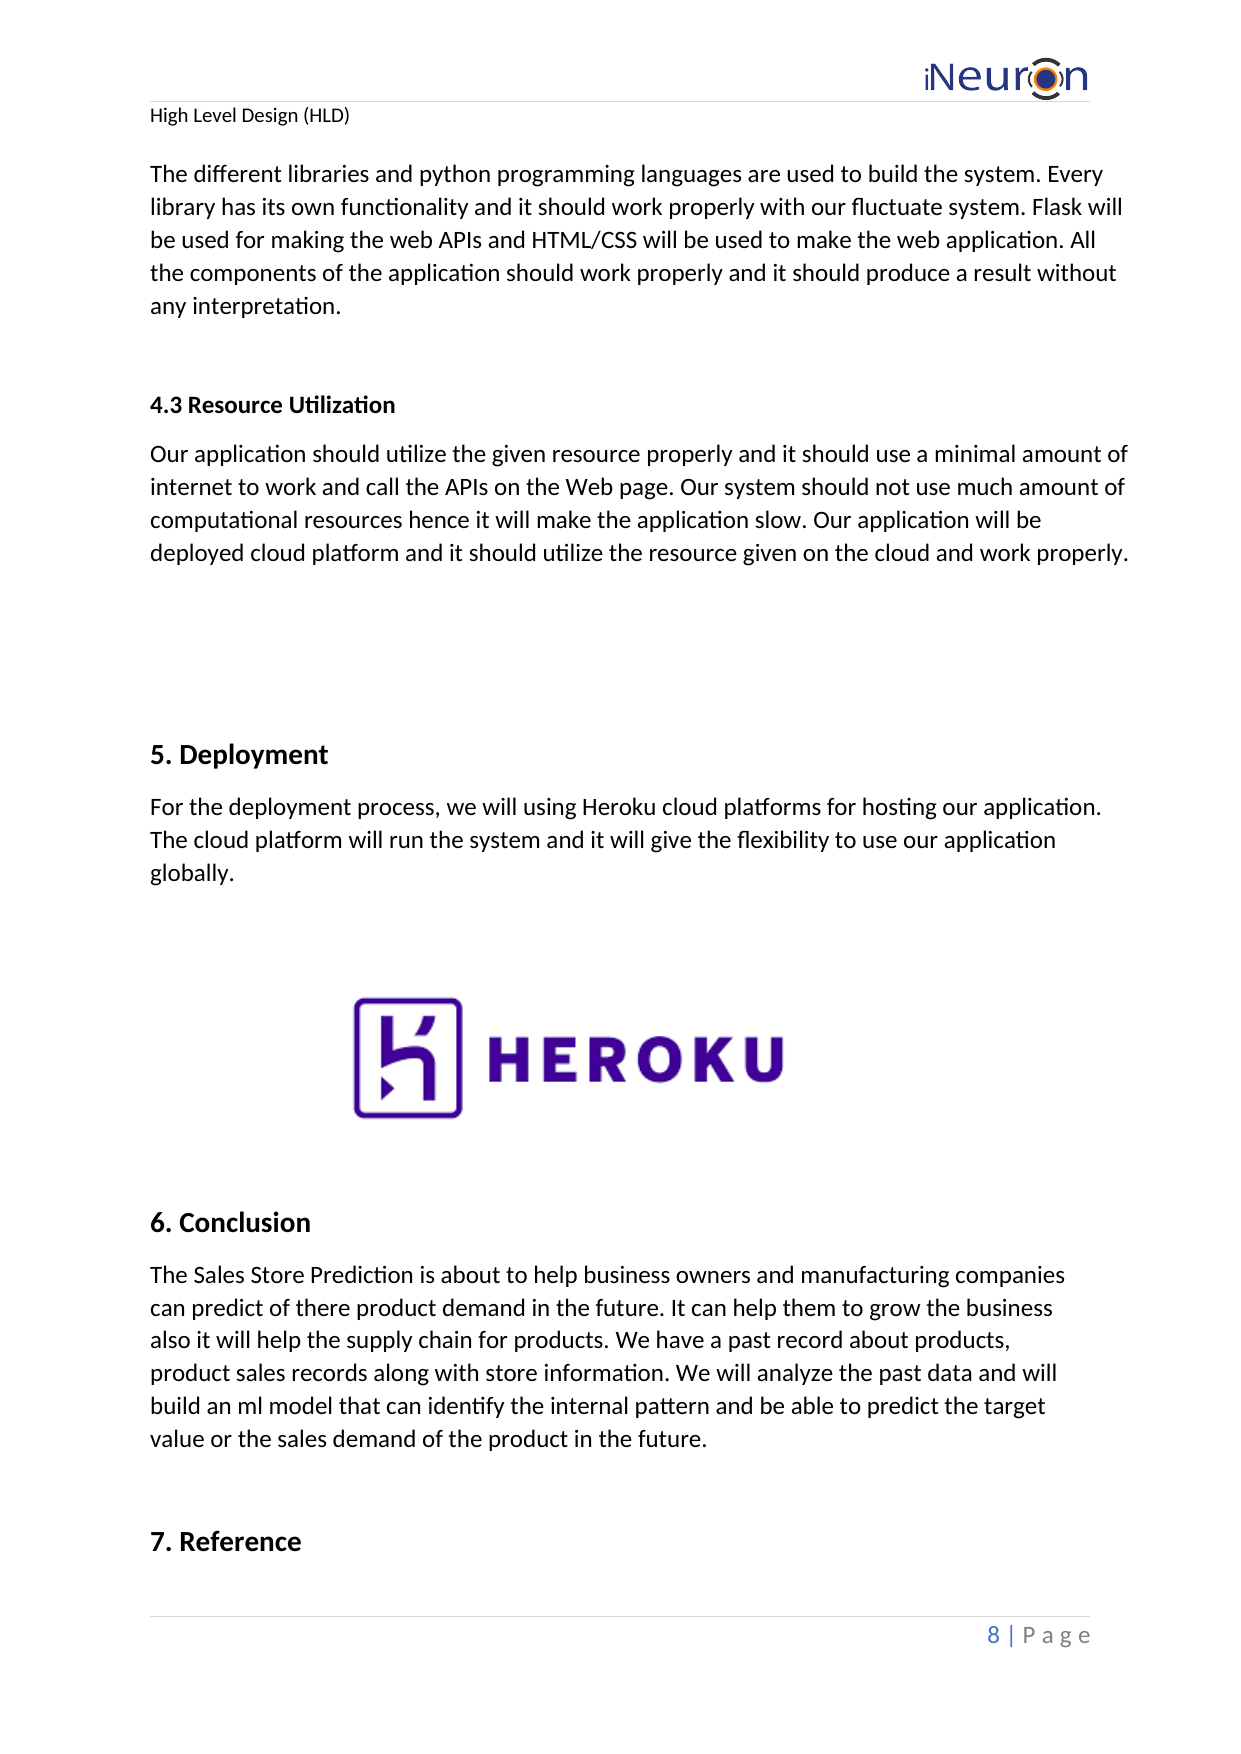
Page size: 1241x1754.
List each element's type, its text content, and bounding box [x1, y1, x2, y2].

text 5. Deployment [150, 736, 1135, 771]
text The different libraries and python programming languages are used to build the system. Every library has its own functionality and it should work properly with our fluctuate system. Flask will be used for making the web APIs and HTML/CSS will be used to make the web application. All the components of the application should work properly and it should produce a result without any interpretation. [150, 158, 1135, 320]
picture [300, 944, 842, 1173]
text 6. Conclusion [150, 1204, 1090, 1239]
picture [923, 51, 1091, 101]
text For the deployment process, we will using Heroku cloud platforms for hosting our application. The cloud platform will run the system and it will give the flexibility to use our application globally. [150, 791, 1135, 887]
text The Sales Store Prediction is about to help business owners and manufacturing companies can predict of there product demand in the future. It can help them to grow the business also it will help the supply chain for products. We have a past record about products, product sales records along with store information. We will analyze the past data and will build an ml model that can identify the internal pattern and be able to predict the target value or the sales demand of the product in the future. [150, 1259, 1090, 1454]
text 7. Reference [150, 1523, 1090, 1558]
text 4.3 Resource Utilization [150, 389, 1135, 419]
text Our application should utilize the given resource properly and it should use a minimal amount of internet to work and call the APIs on the Web page. Our system should not use much amount of computational resources hence it will make the application slow. Our application will be deployed cloud platform and it should utilize the resource given on the cloud and work properly. [150, 439, 1135, 568]
